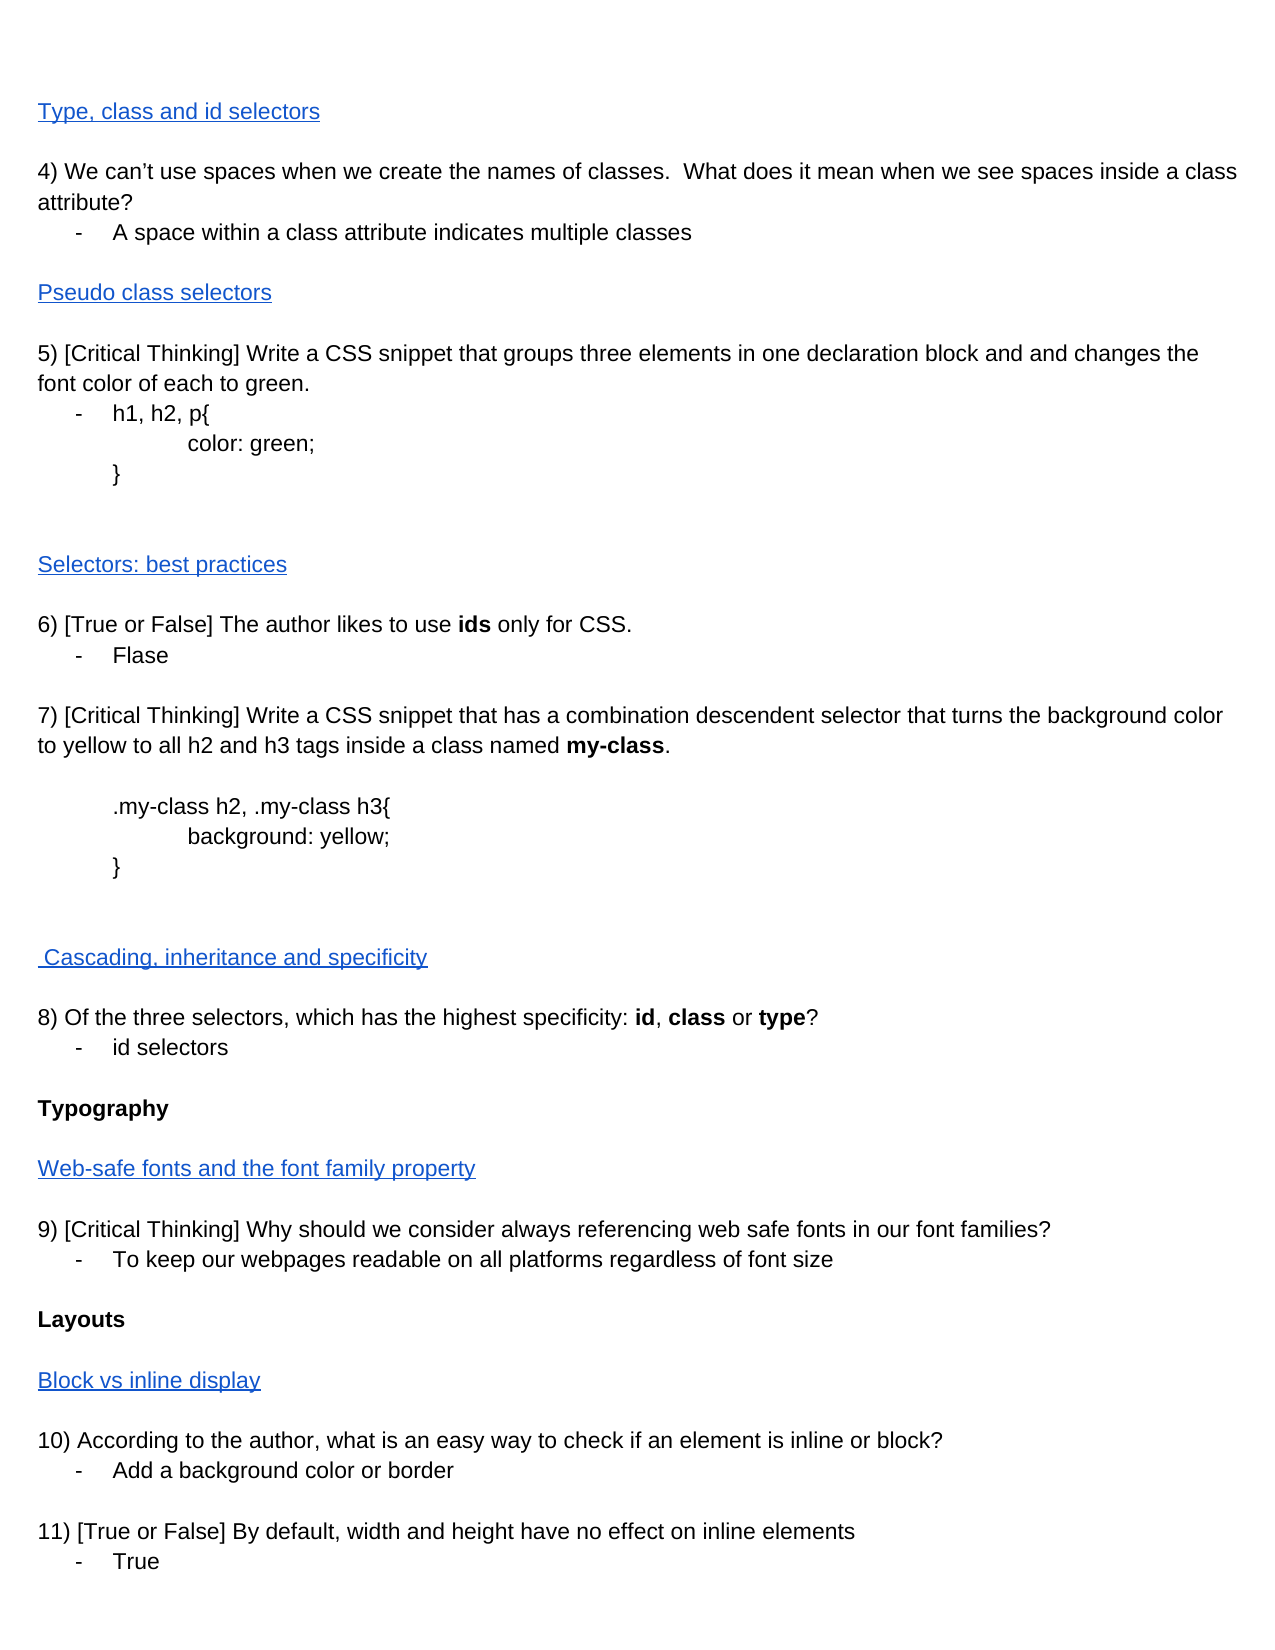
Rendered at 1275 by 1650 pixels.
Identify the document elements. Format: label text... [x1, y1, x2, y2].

text 4) We can’t use spaces when we create the names of classes. What does it mean when we see spaces inside a class attribute? [37, 158, 1237, 215]
text } [112, 460, 1237, 487]
text 10) According to the author, what is an easy way to check if an element is inline or block? [37, 1427, 1237, 1453]
text Block vs inline display [37, 1367, 1237, 1393]
text 9) [Critical Thinking] Why should we consider always referencing web safe fonts in our font families? [37, 1216, 1237, 1242]
text Cascading, inheritance and specificity [37, 944, 1237, 970]
list Add a background color or border [75, 1457, 1237, 1484]
list id selectors [75, 1034, 1237, 1061]
text 7) [Critical Thinking] Write a CSS snippet that has a combination descendent selector that turns the background color to yellow to all h2 and h3 tags inside a class named my-class. [37, 702, 1237, 759]
text 11) [True or False] By default, width and height have no effect on inline elements [37, 1518, 1237, 1544]
list A space within a class attribute indicates multiple classes [75, 219, 1237, 245]
list True [75, 1548, 1237, 1574]
text 6) [True or False] The author likes to use ids only for CSS. [37, 611, 1237, 638]
text } [37, 853, 1237, 879]
text .my-class h2, .my-class h3{ [37, 793, 1237, 819]
text color: green; [112, 430, 1237, 457]
list Flase [75, 642, 1237, 668]
text Typography [37, 1095, 1237, 1121]
text Selectors: best practices [37, 551, 1237, 577]
text Web-safe fonts and the font family property [37, 1155, 1237, 1182]
text 8) Of the three selectors, which has the highest specificity: id, class or type? [37, 1004, 1237, 1031]
text Pseudo class selectors [37, 279, 1237, 306]
text Layouts [37, 1306, 1237, 1333]
text 5) [Critical Thinking] Write a CSS snippet that groups three elements in one declaration block and and changes the font color of each to green. [37, 339, 1237, 396]
list To keep our webpages readable on all platforms regardless of font size [75, 1246, 1237, 1272]
text Type, class and id selectors [37, 98, 1237, 124]
text background: yellow; [37, 823, 1237, 849]
list h1, h2, p{ [75, 400, 1237, 426]
